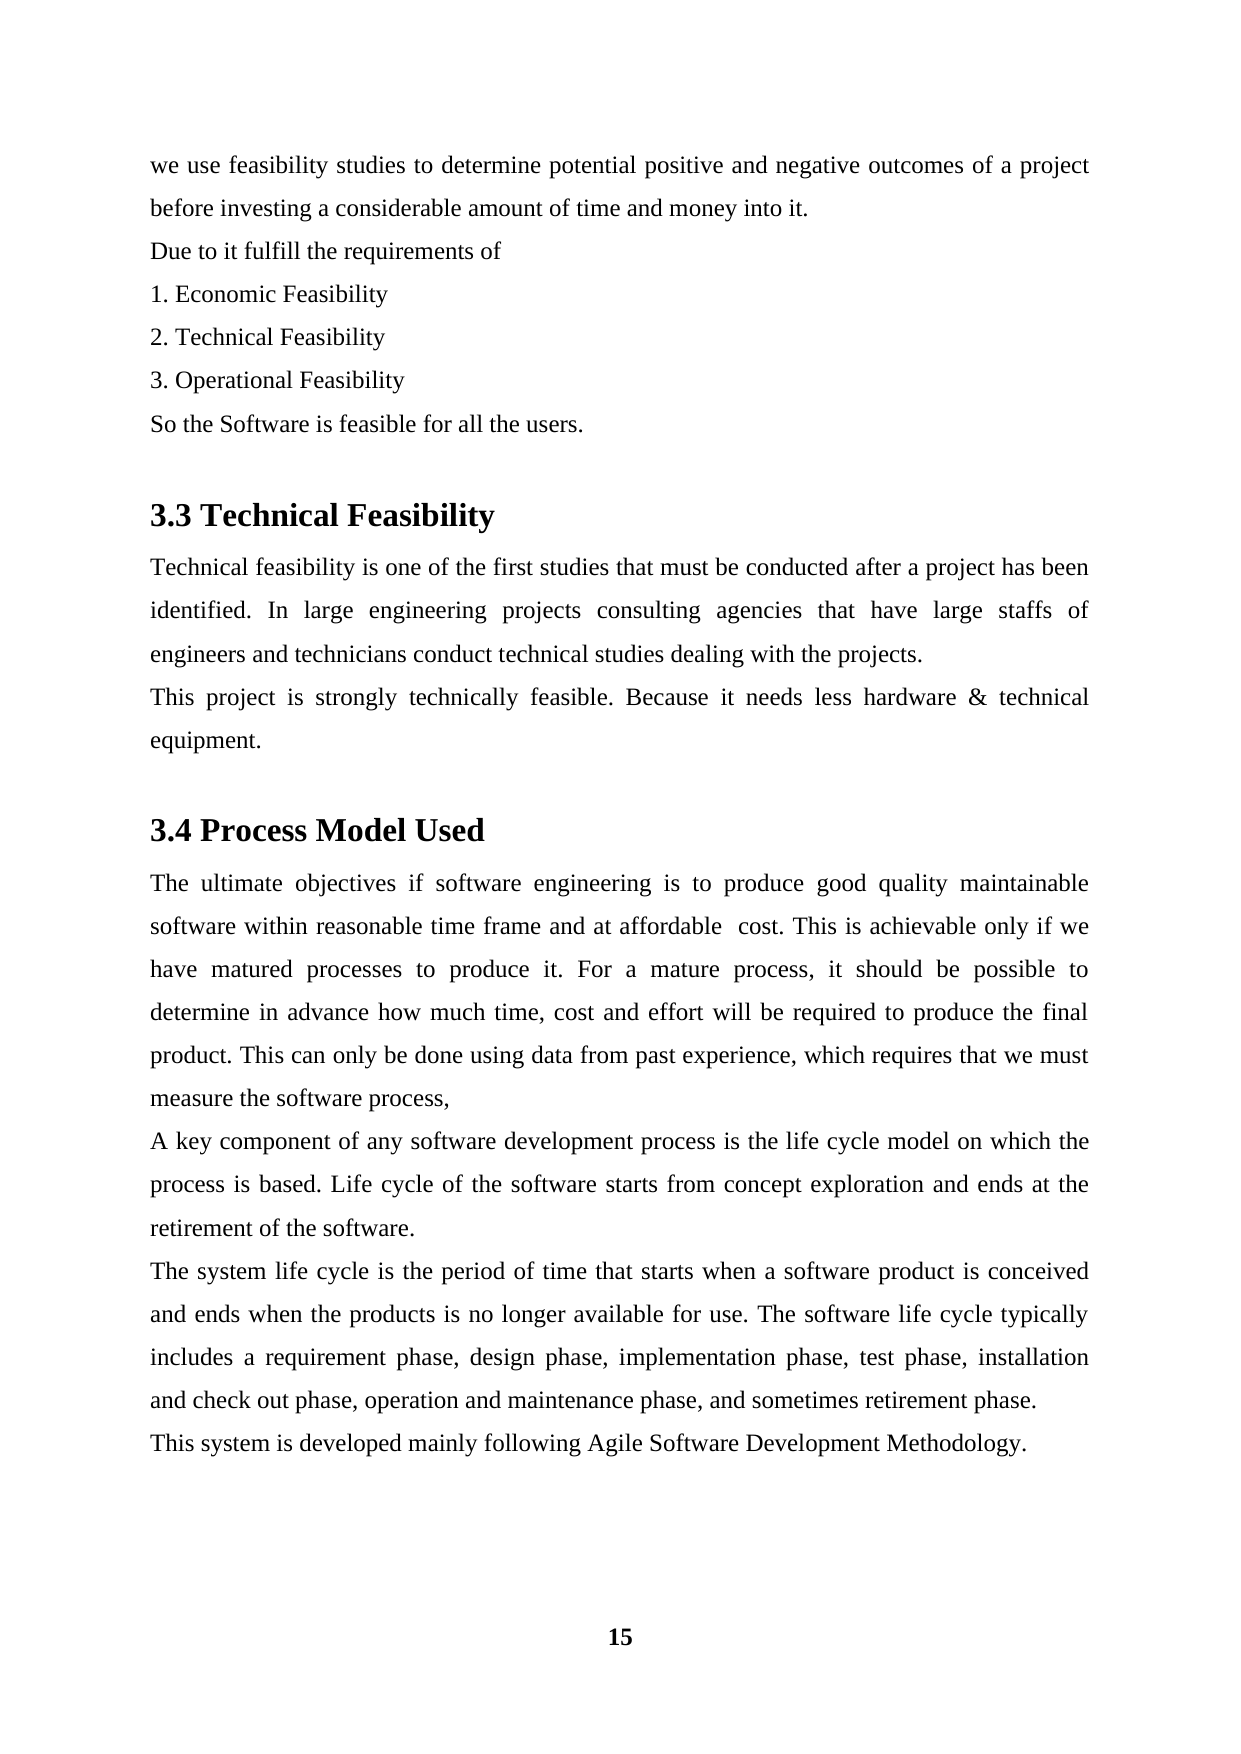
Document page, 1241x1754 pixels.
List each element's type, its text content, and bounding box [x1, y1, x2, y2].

text Due to it fulfill the requirements of [150, 236, 1090, 265]
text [150, 150, 1090, 222]
text This project is strongly technically feasible. Because it needs less hardware & technical equipment. [150, 682, 1090, 754]
text 2. Technical Feasibility [150, 322, 1090, 351]
text 3.4 Process Model Used [150, 810, 1090, 848]
text So the Software is feasible for all the users. [150, 409, 1090, 437]
text The system life cycle is the period of time that starts when a software product is conceived and ends when the products is no longer available for use. The software life cycle typically includes a requirement phase, design phase, implementation phase, test phase, installation and check out phase, operation and maintenance phase, and sometimes retirement phase. [150, 1256, 1090, 1414]
text 3.3 Technical Feasibility [150, 495, 1090, 533]
text 3. Operational Feasibility [150, 366, 1090, 394]
text This system is developed mainly following Agile Software Development Methodology. [150, 1428, 1090, 1457]
text A key component of any software development process is the life cycle model on which the process is based. Life cycle of the software starts from concept exploration and ends at the retirement of the software. [150, 1126, 1090, 1241]
text The ultimate objectives if software engineering is to produce good quality maintainable software within reasonable time frame and at affordable cost. This is achievable only if we have matured processes to produce it. For a mature process, it should be possible to determine in advance how much time, cost and effort will be required to produce the final product. This can only be done using data from past experience, which requires that we must measure the software process, [150, 868, 1090, 1112]
text Technical feasibility is one of the first studies that must be conducted after a project has been identified. In large engineering projects consulting agencies that have large staffs of engineers and technicians conduct technical studies dealing with the projects. [150, 552, 1090, 667]
text 1. Economic Feasibility [150, 279, 1090, 308]
